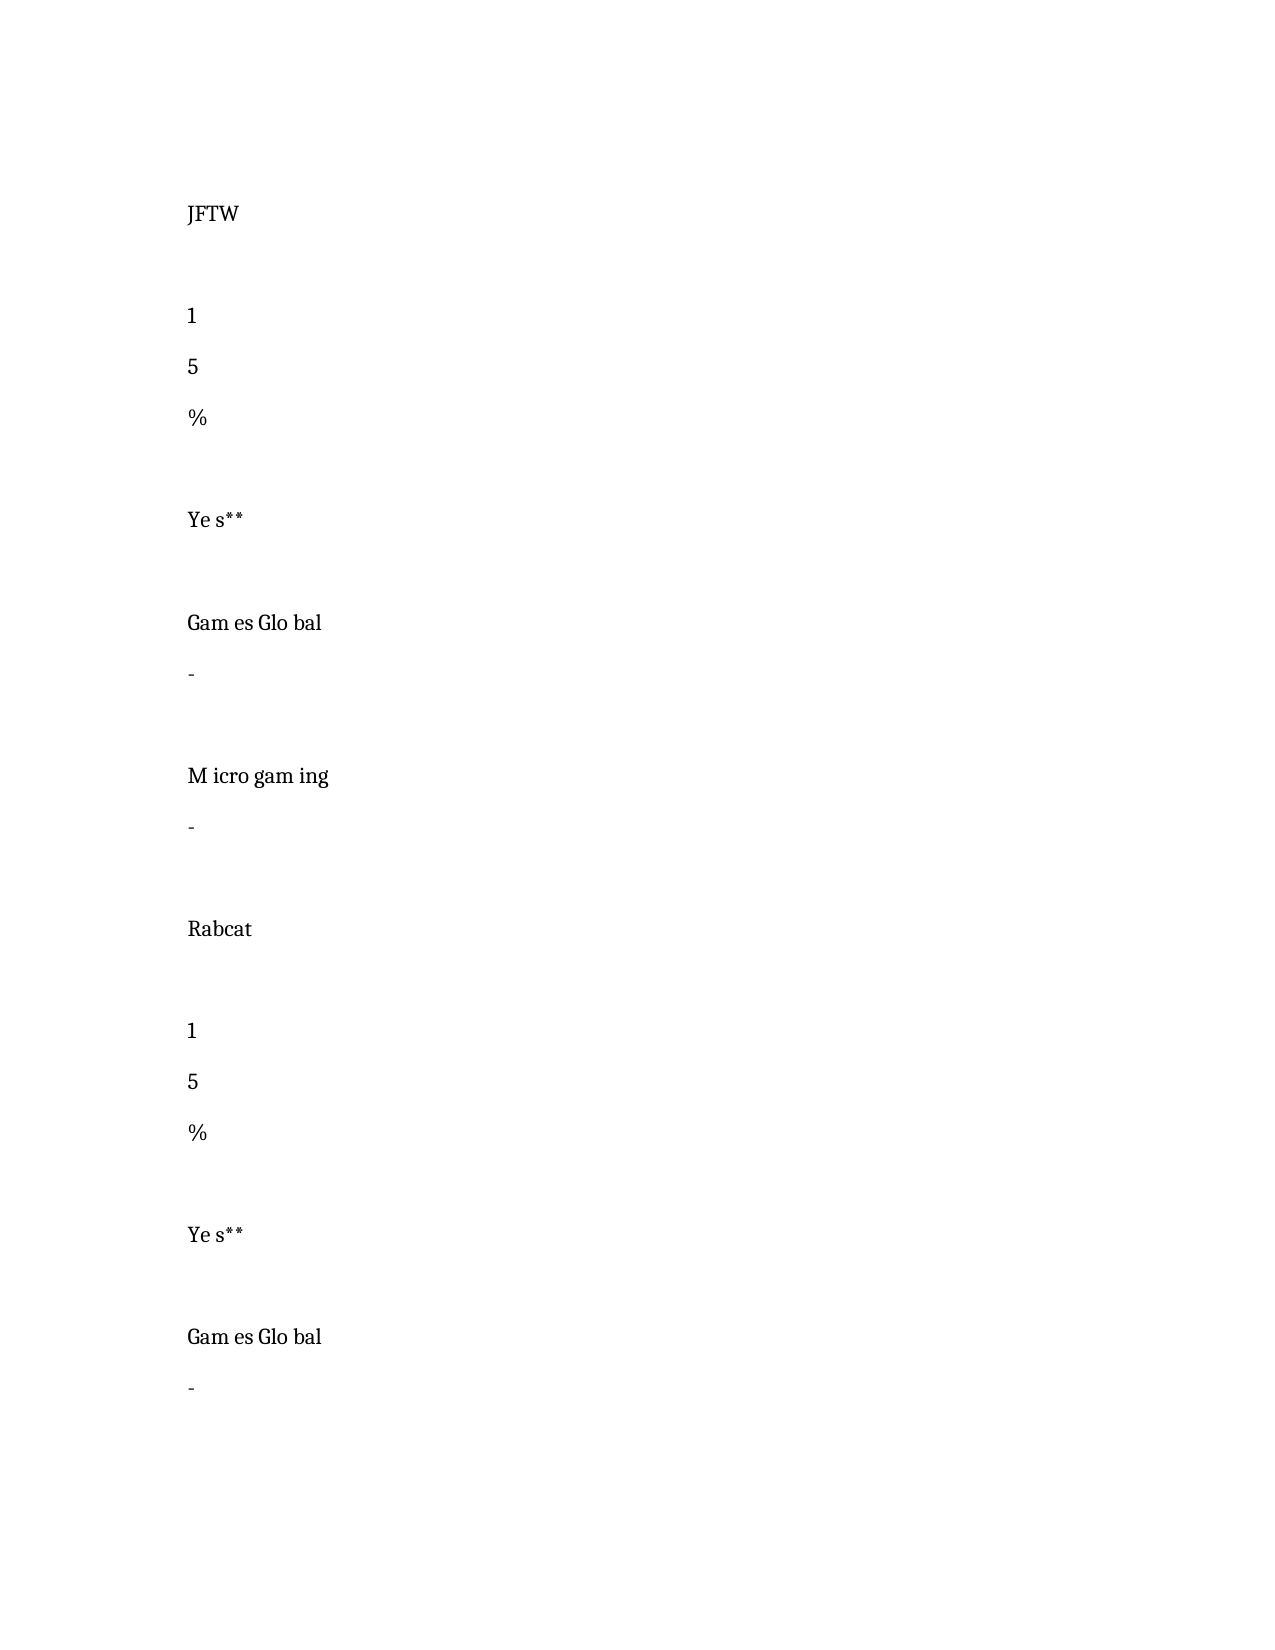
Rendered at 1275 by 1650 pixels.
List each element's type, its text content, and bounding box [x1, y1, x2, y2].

text Gam es Glo bal [187, 609, 1087, 636]
text 1 [187, 303, 1087, 329]
text M icro gam ing [187, 762, 1087, 789]
text 5 [187, 1069, 1087, 1095]
text - [187, 813, 1087, 840]
text - [187, 1375, 1087, 1401]
text JFTW [187, 201, 1087, 227]
text - [187, 660, 1087, 687]
text % [187, 1120, 1087, 1146]
text Ye s** [187, 507, 1087, 534]
text Rabcat [187, 916, 1087, 942]
text % [187, 405, 1087, 432]
text 5 [187, 354, 1087, 381]
text Gam es Glo bal [187, 1324, 1087, 1350]
text 1 [187, 1018, 1087, 1044]
text Ye s** [187, 1222, 1087, 1248]
